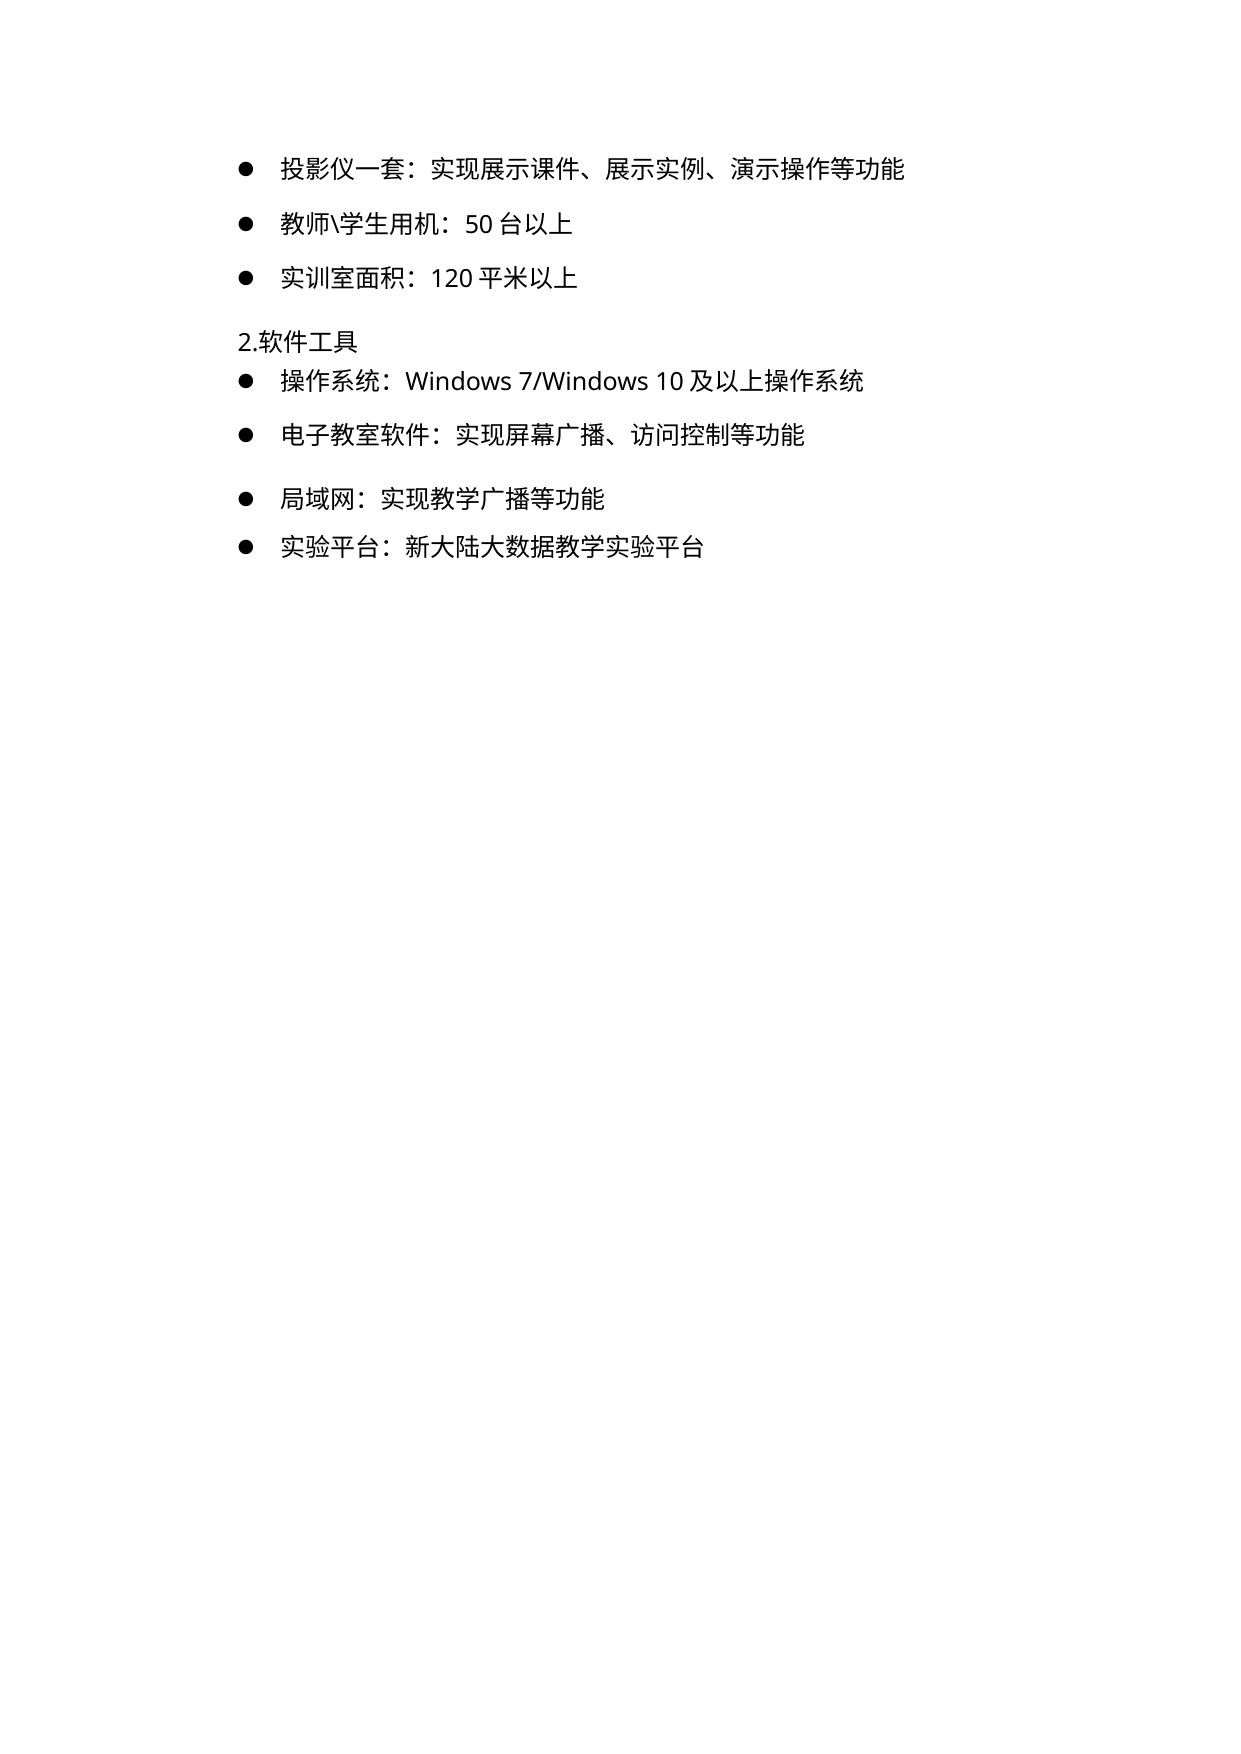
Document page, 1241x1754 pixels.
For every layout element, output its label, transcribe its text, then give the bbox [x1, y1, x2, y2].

list 实验平台：新大陆大数据教学实验平台 [236, 518, 1053, 566]
list 局域网：实现教学广播等功能 [236, 470, 1053, 518]
text 2.软件工具 [187, 313, 1053, 361]
list 实训室面积：120平米以上 [236, 259, 1053, 295]
list 投影仪一套：实现展示课件、展示实例、演示操作等功能 [236, 150, 1053, 186]
list 操作系统：Windows 7/Windows 10及以上操作系统 [236, 361, 1053, 397]
list 教师\学生用机：50台以上 [236, 204, 1053, 241]
list 电子教室软件：实现屏幕广播、访问控制等功能 [236, 415, 1053, 452]
